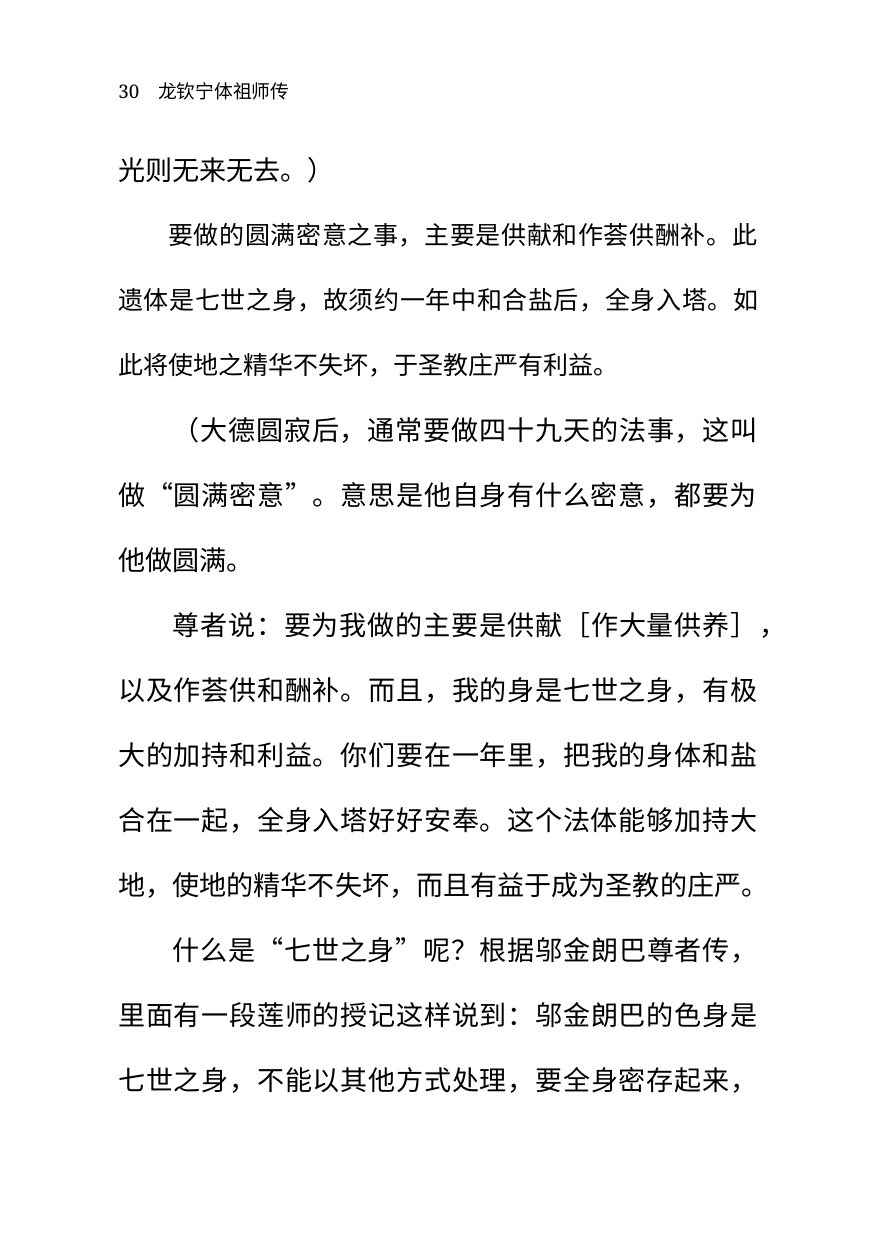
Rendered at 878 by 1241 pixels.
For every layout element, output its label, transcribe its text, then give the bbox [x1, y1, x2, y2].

text 要做的圆满密意之事，主要是供献和作荟供酬补。此遗体是七世之身，故须约一年中和合盐后，全身入塔。如此将使地之精华不失坏，于圣教庄严有利益。 [118, 201, 759, 396]
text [118, 136, 759, 201]
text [118, 916, 759, 1111]
text 尊者说：要为我做的主要是供献［作大量供养］，以及作荟供和酬补。而且，我的身是七世之身，有极大的加持和利益。你们要在一年里，把我的身体和盐合在一起，全身入塔好好安奉。这个法体能够加持大地，使地的精华不失坏，而且有益于成为圣教的庄严。 [118, 591, 759, 916]
text （大德圆寂后，通常要做四十九天的法事，这叫做“圆满密意”。意思是他自身有什么密意，都要为他做圆满。 [118, 396, 759, 591]
